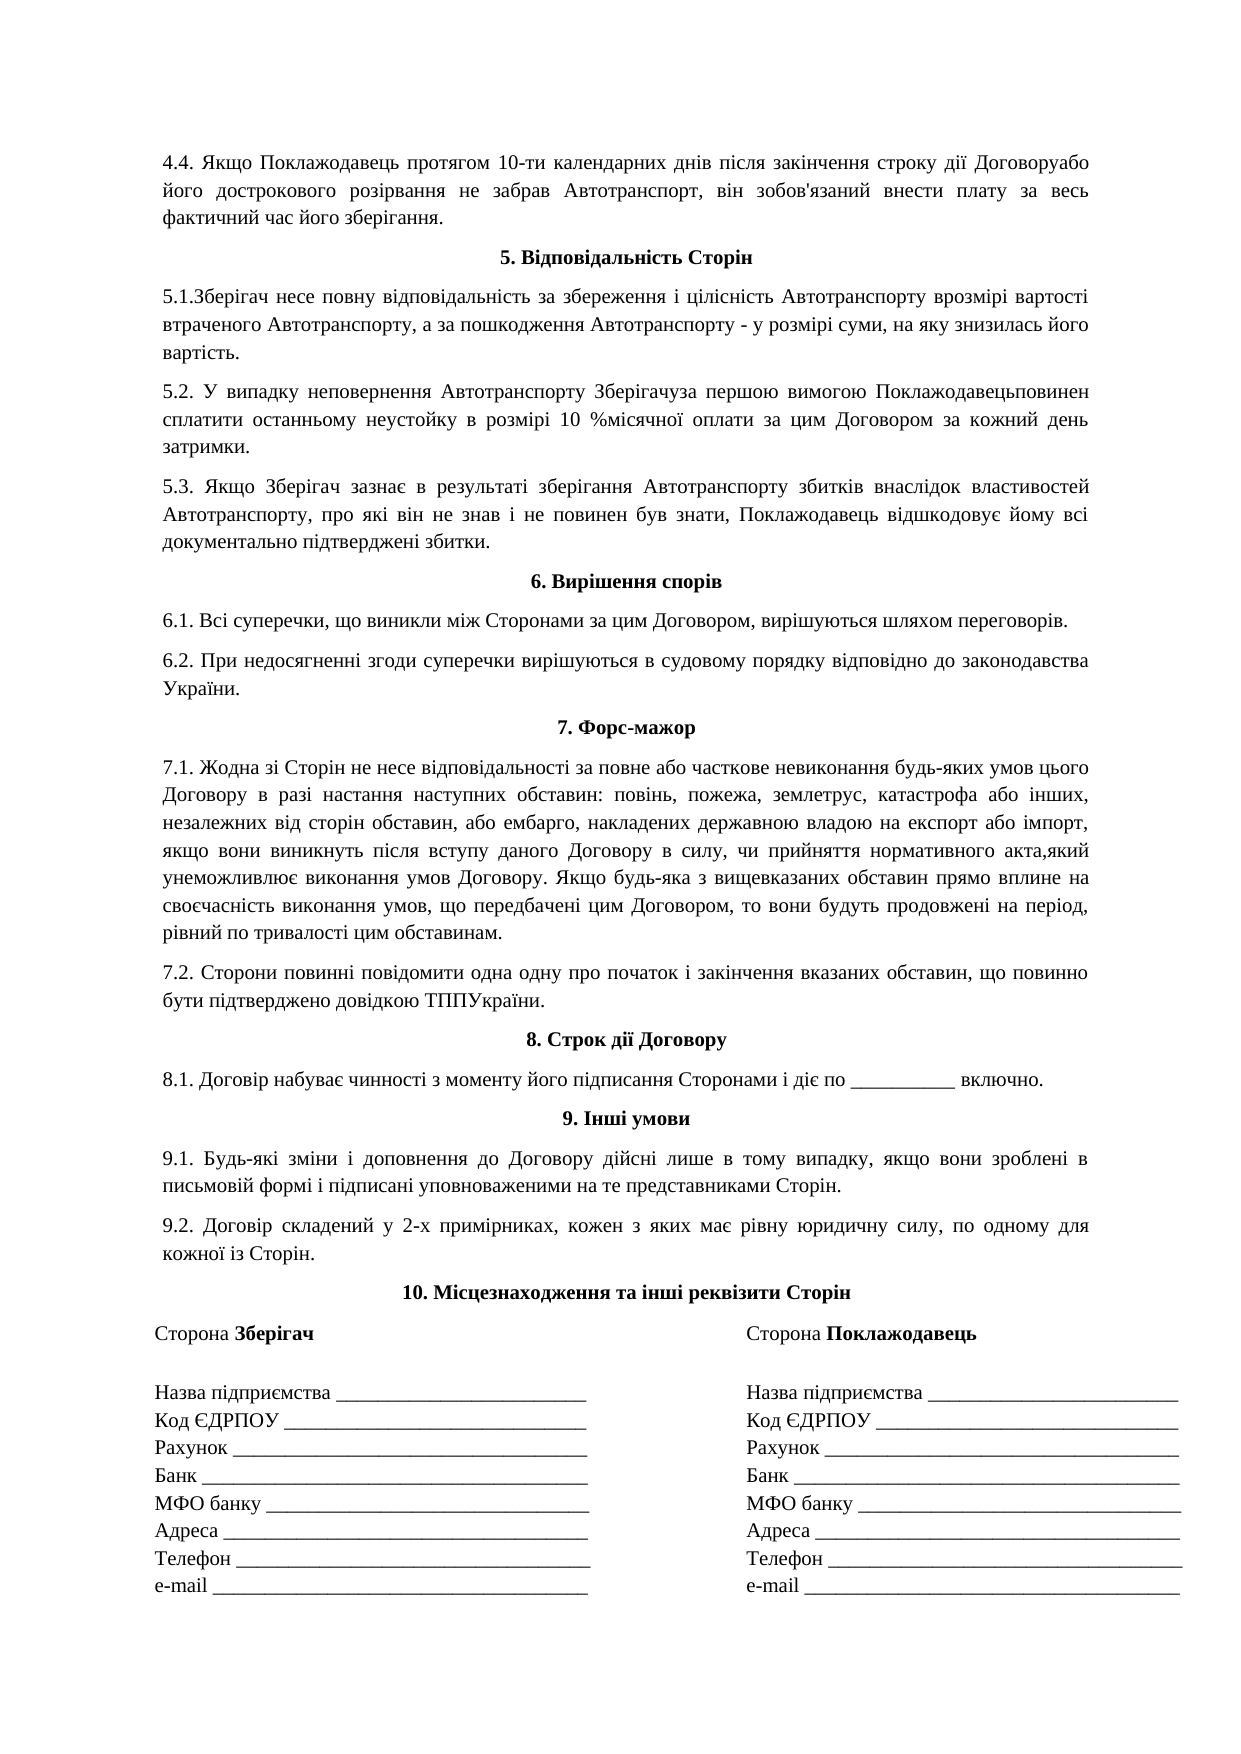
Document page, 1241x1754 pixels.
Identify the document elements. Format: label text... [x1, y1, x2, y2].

text 6. Вирішення спорів [162, 569, 1090, 593]
table_header Сторона Поклажодавець [731, 1320, 1240, 1378]
text 7.1. Жодна зі Сторін не несе відповідальності за повне або часткове невиконання будь-яких умов цього Договору в разі настання наступних обставин: повінь, пожежа, землетрус, катастрофа або інших, незалежних від сторін обставин, або ембарго, накладених державною владою на експорт або імпорт, якщо вони виникнуть після вступу даного Договору в силу, чи прийняття нормативного акта,який унеможливлює виконання умов Договору. Якщо будь-яка з вищевказаних обставин прямо вплине на своєчасність виконання умов, що передбачені цим Договором, то вони будуть продовжені на період, рівний по тривалості цим обставинам. [162, 755, 1090, 944]
table_header Сторона Зберігач [139, 1320, 731, 1378]
text 9.2. Договір складений у 2-х примірниках, кожен з яких має рівну юридичну силу, по одному для кожної із Сторін. [162, 1213, 1090, 1265]
text 5. Відповідальність Сторін [162, 245, 1090, 269]
text 6.1. Всі суперечки, що виникли між Сторонами за цим Договором, вирішуються шляхом переговорів. [162, 608, 1090, 632]
text 7.2. Сторони повинні повідомити одна одну про початок і закінчення вказаних обставин, що повинно бути підтверджено довідкою ТППУкраїни. [162, 960, 1090, 1012]
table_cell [139, 1379, 731, 1604]
text 5.3. Якщо Зберігач зазнає в результаті зберігання Автотранспорту збитків внаслідок властивостей Автотранспорту, про які він не знав і не повинен був знати, Поклажодавець відшкодовує йому всі документально підтверджені збитки. [162, 474, 1090, 553]
text 4.4. Якщо Поклажодавець протягом 10-ти календарних днів після закінчення строку дії Договоруабо його дострокового розірвання не забрав Автотранспорт, він зобов'язаний внести плату за весь фактичний час його зберігання. [162, 150, 1090, 229]
text 9.1. Будь-які зміни і доповнення до Договору дійсні лише в тому випадку, якщо вони зроблені в письмовій формі і підписані уповноваженими на те представниками Сторін. [162, 1146, 1090, 1197]
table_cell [731, 1379, 1240, 1604]
text 8. Строк дії Договору [162, 1027, 1090, 1051]
text 6.2. При недосягненні згоди суперечки вирішуються в судовому порядку відповідно до законодавства України. [162, 648, 1090, 699]
text 5.2. У випадку неповернення Автотранспорту Зберігачуза першою вимогою Поклажодавецьповинен сплатити останньому неустойку в розмірі 10 %місячної оплати за цим Договором за кожний день затримки. [162, 379, 1090, 458]
text 9. Інші умови [162, 1106, 1090, 1130]
text 8.1. Договір набуває чинності з моменту його підписання Сторонами і діє по __________ включно. [162, 1067, 1090, 1091]
text 7. Форс-мажор [162, 715, 1090, 739]
text 5.1.Зберігач несе повну відповідальність за збереження і цілісність Автотранспорту врозмірі вартості втраченого Автотранспорту, а за пошкодження Автотранспорту - у розмірі суми, на яку знизилась його вартість. [162, 284, 1090, 364]
text 10. Місцезнаходження та інші реквізити Сторін [162, 1280, 1090, 1304]
